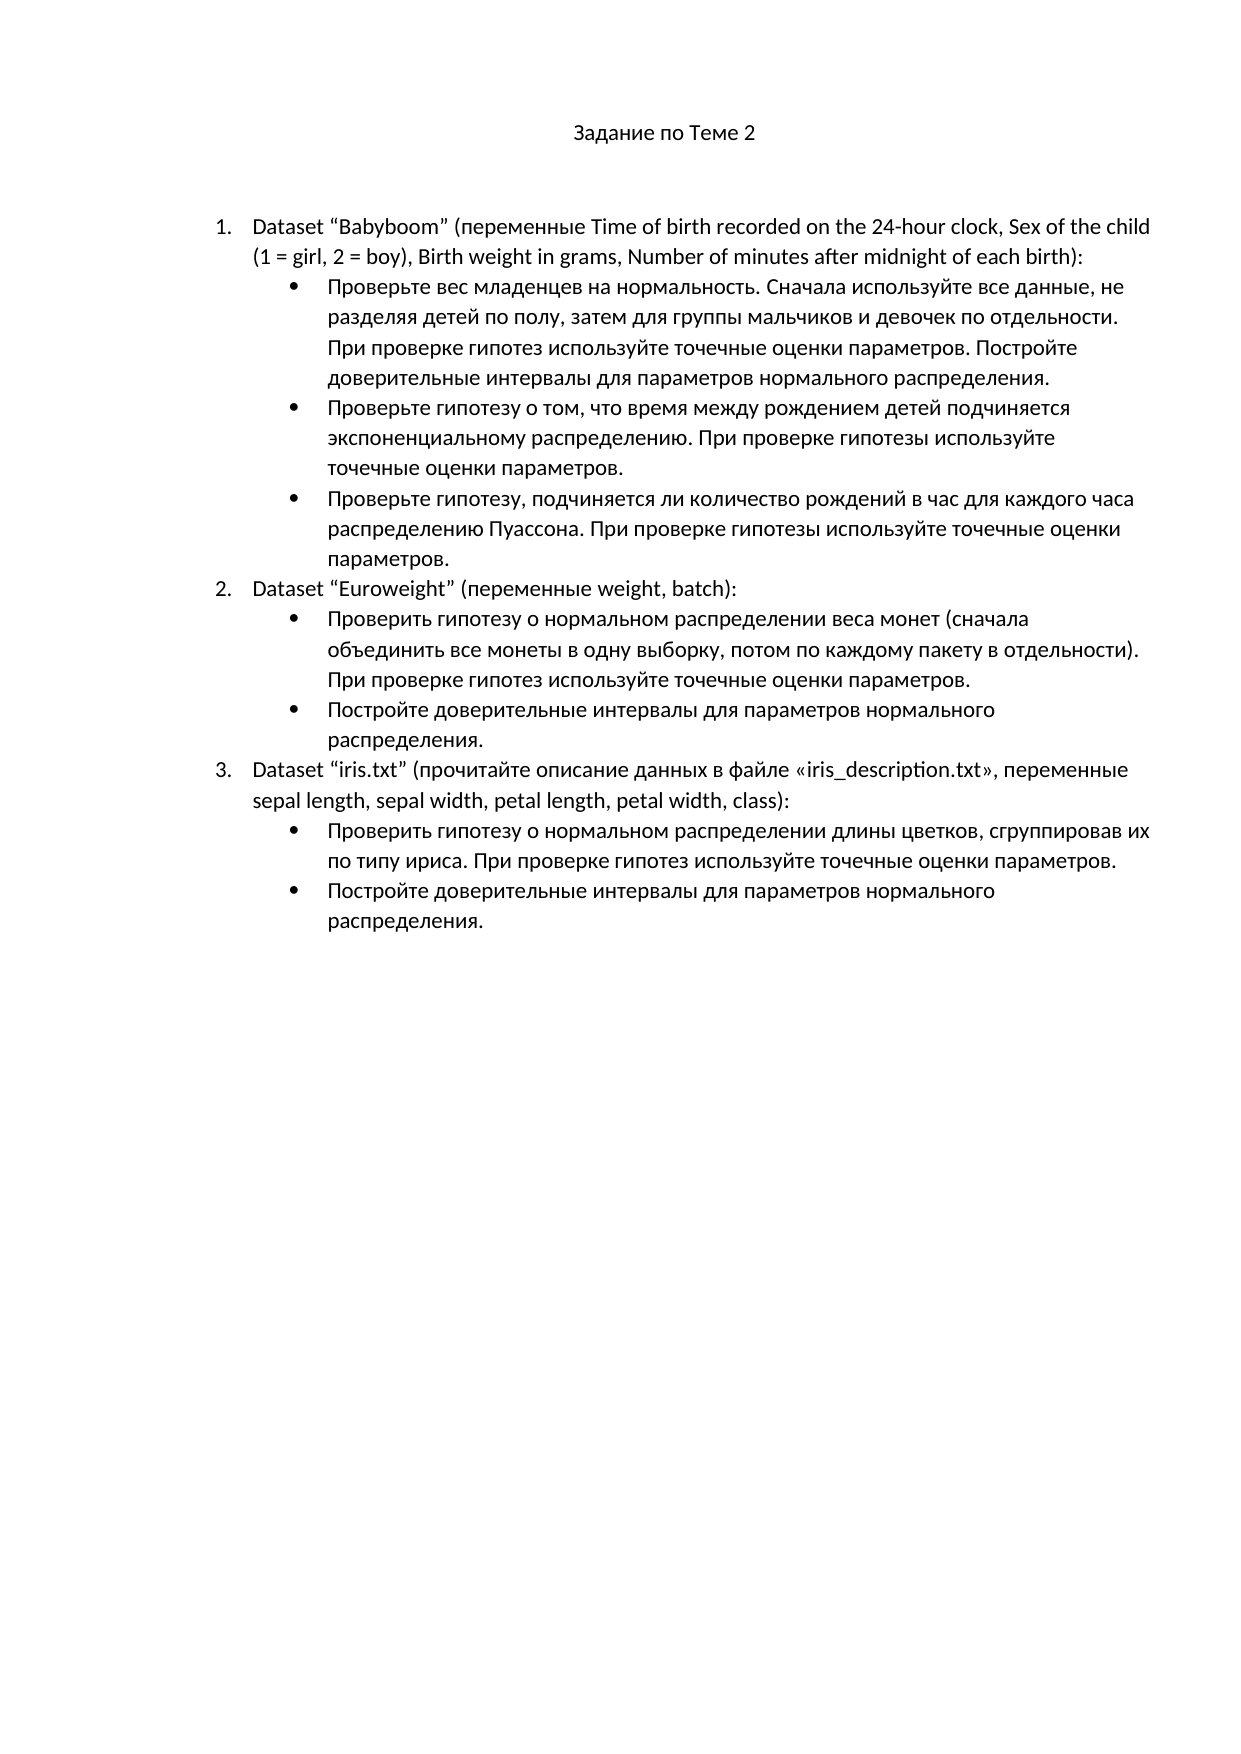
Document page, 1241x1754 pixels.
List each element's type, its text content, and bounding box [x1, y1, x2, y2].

list Проверьте гипотезу о том, что время между рождением детей подчиняется экспоненциальному распределению. При проверке гипотезы используйте точечные оценки параметров. [290, 393, 1152, 482]
list Проверьте вес младенцев на нормальность. Сначала используйте все данные, не разделяя детей по полу, затем для группы мальчиков и девочек по отдельности. При проверке гипотез используйте точечные оценки параметров. Постройте доверительные интервалы для параметров нормального распределения. [290, 272, 1152, 391]
list Постройте доверительные интервалы для параметров нормального распределения. [290, 876, 1152, 935]
list Проверить гипотезу о нормальном распределении веса монет (сначала объединить все монеты в одну выборку, потом по каждому пакету в отдельности). При проверке гипотез используйте точечные оценки параметров. [290, 604, 1152, 693]
list Проверьте гипотезу, подчиняется ли количество рождений в час для каждого часа распределению Пуассона. При проверке гипотезы используйте точечные оценки параметров. [290, 484, 1152, 572]
list Постройте доверительные интервалы для параметров нормального распределения. [290, 695, 1152, 753]
list Dataset “iris.txt” (прочитайте описание данных в файле «iris_description.txt», переменные sepal length, sepal width, petal length, petal width, class): [215, 756, 1152, 814]
text Задание по Теме 2 [177, 118, 1152, 146]
list Проверить гипотезу о нормальном распределении длины цветков, сгруппировав их по типу ириса. При проверке гипотез используйте точечные оценки параметров. [290, 816, 1152, 874]
list Dataset “Euroweight” (переменные weight, batch): [215, 574, 1152, 602]
list Dataset “Babyboom” (переменные Time of birth recorded on the 24-hour clock, Sex of the child (1 = girl, 2 = boy), Birth weight in grams, Number of minutes after midnight of each birth): [215, 212, 1152, 270]
